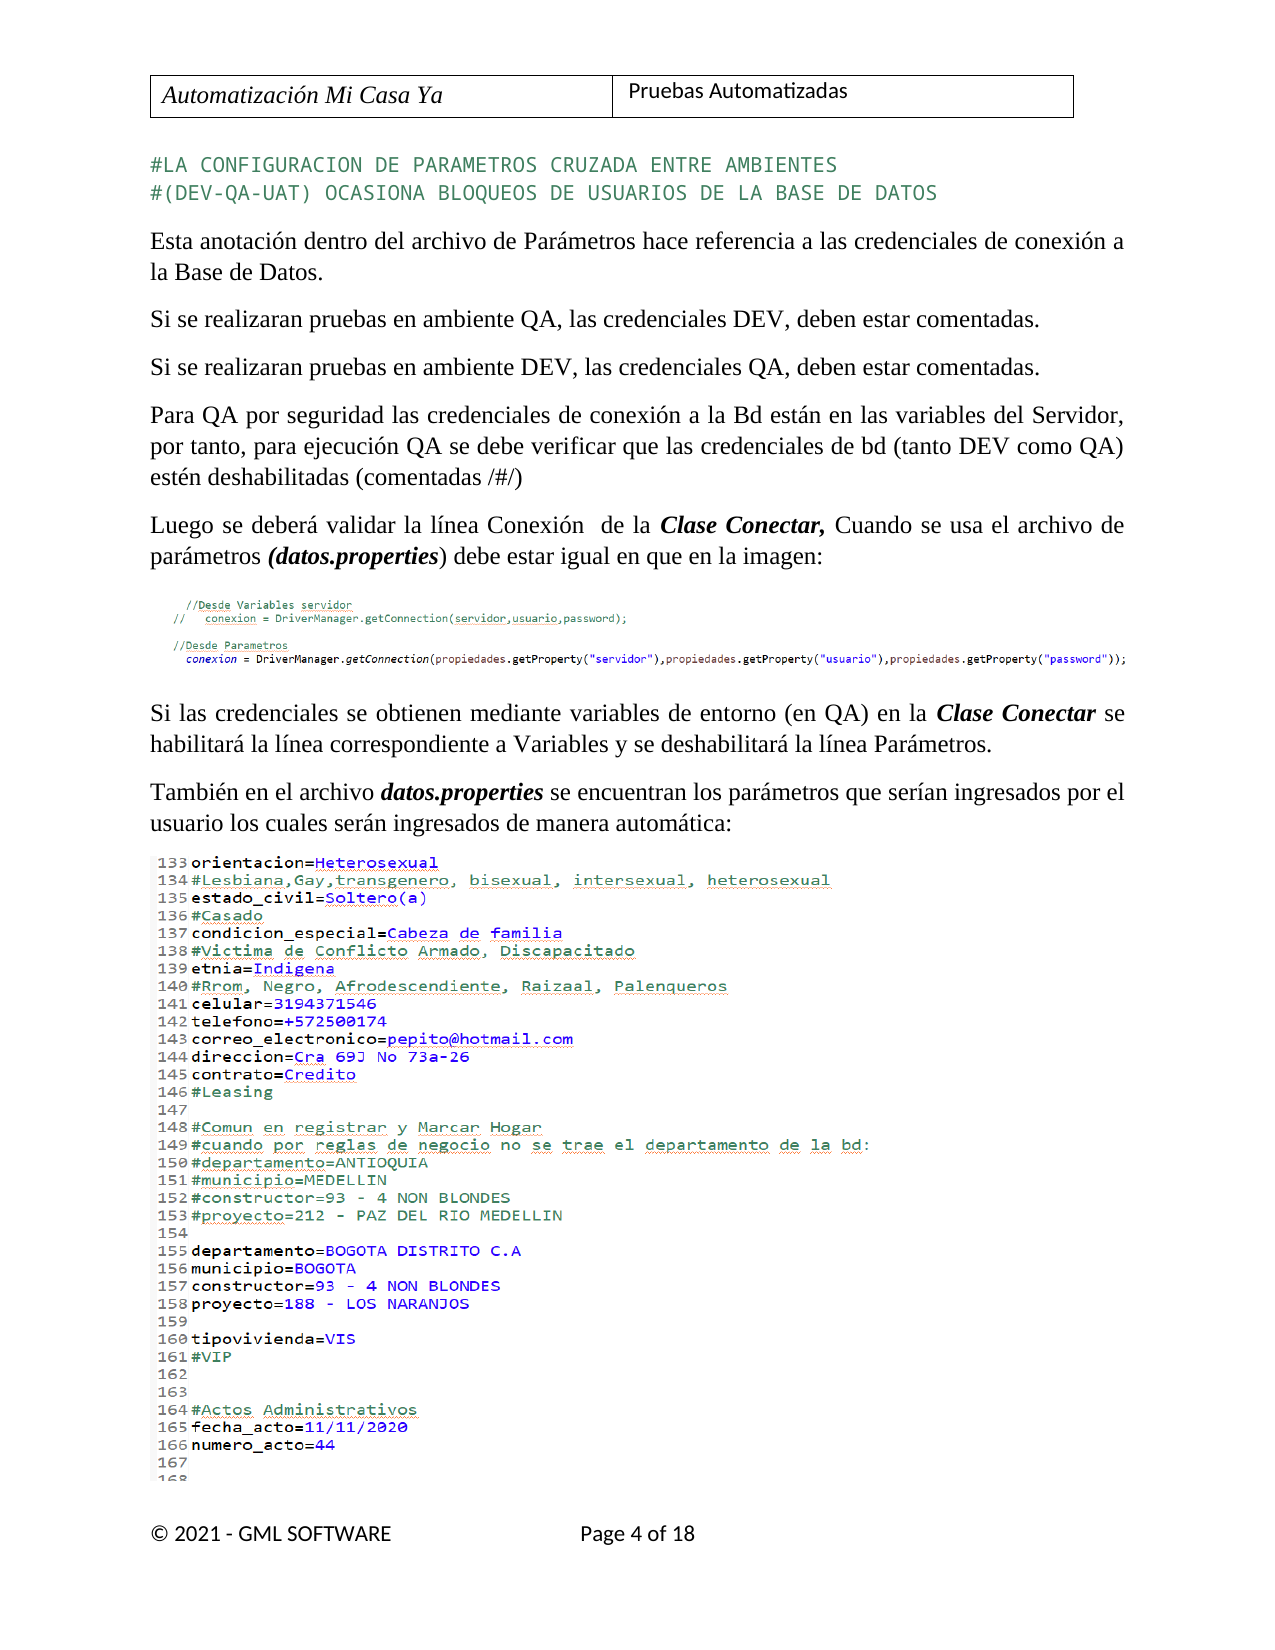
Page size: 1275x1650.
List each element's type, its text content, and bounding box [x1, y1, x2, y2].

text Si se realizaran pruebas en ambiente QA, las credenciales DEV, deben estar comentadas. [150, 304, 1125, 333]
text También en el archivo datos.properties se encuentran los parámetros que serían ingresados por el usuario los cuales serán ingresados de manera automática: [150, 777, 1125, 837]
picture [150, 856, 896, 1481]
text Esta anotación dentro del archivo de Parámetros hace referencia a las credenciales de conexión a la Base de Datos. [150, 226, 1125, 286]
text Si las credenciales se obtienen mediante variables de entorno (en QA) en la Clase Conectar se habilitará la línea correspondiente a Variables y se deshabilitará la línea Parámetros. [150, 698, 1125, 758]
picture [150, 588, 1125, 680]
text Para QA por seguridad las credenciales de conexión a la Bd están en las variables del Servidor, por tanto, para ejecución QA se debe verificar que las credenciales de bd (tanto DEV como QA) estén deshabilitadas (comentadas /#/) [150, 400, 1125, 491]
text Si se realizaran pruebas en ambiente DEV, las credenciales QA, deben estar comentadas. [150, 352, 1125, 381]
text #(DEV-QA-UAT) OCASIONA BLOQUEOS DE USUARIOS DE LA BASE DE DATOS [150, 178, 1125, 207]
text #LA CONFIGURACION DE PARAMETROS CRUZADA ENTRE AMBIENTES [150, 150, 1125, 178]
text Luego se deberá validar la línea Conexión de la Clase Conectar, Cuando se usa el archivo de parámetros (datos.properties) debe estar igual en que en la imagen: [150, 510, 1125, 569]
